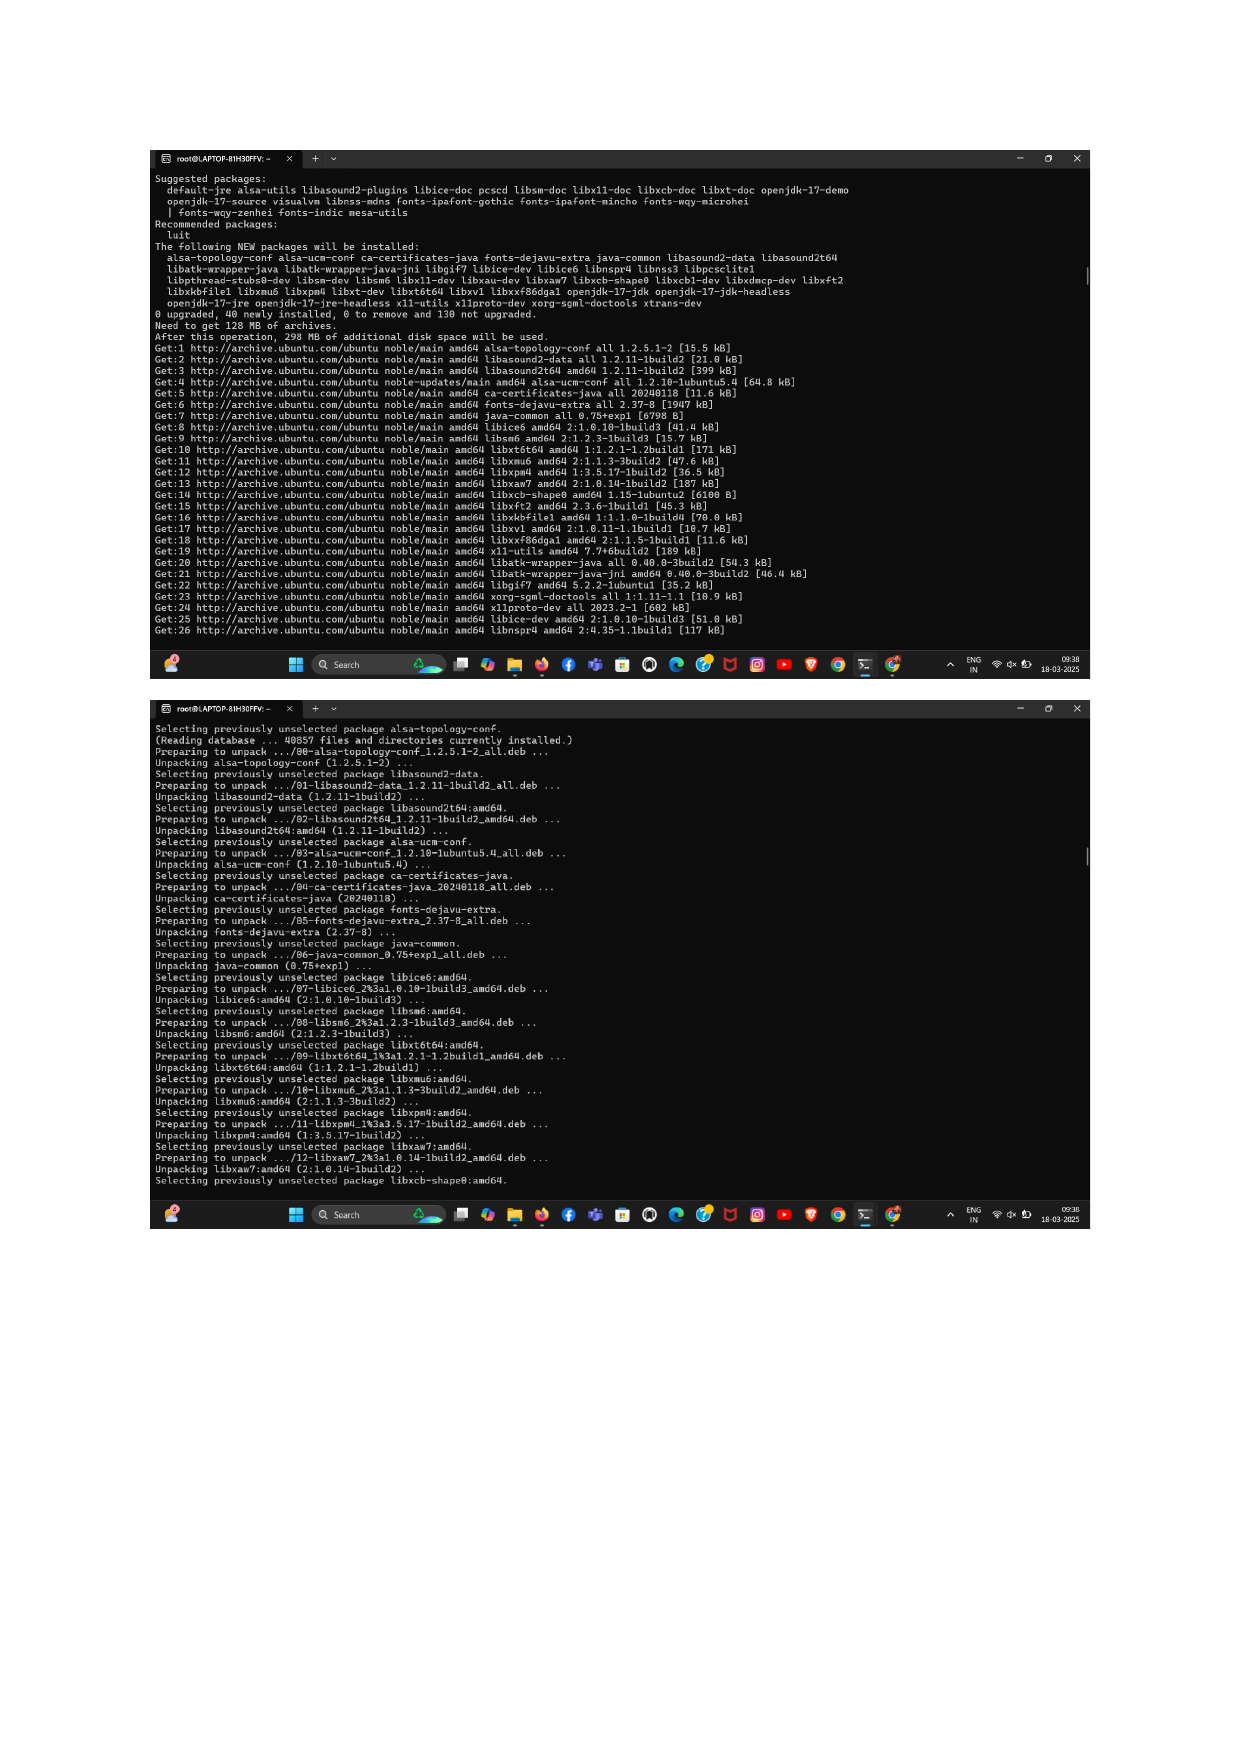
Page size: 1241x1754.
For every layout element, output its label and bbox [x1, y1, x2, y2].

picture [150, 150, 1091, 679]
picture [150, 700, 1091, 1229]
